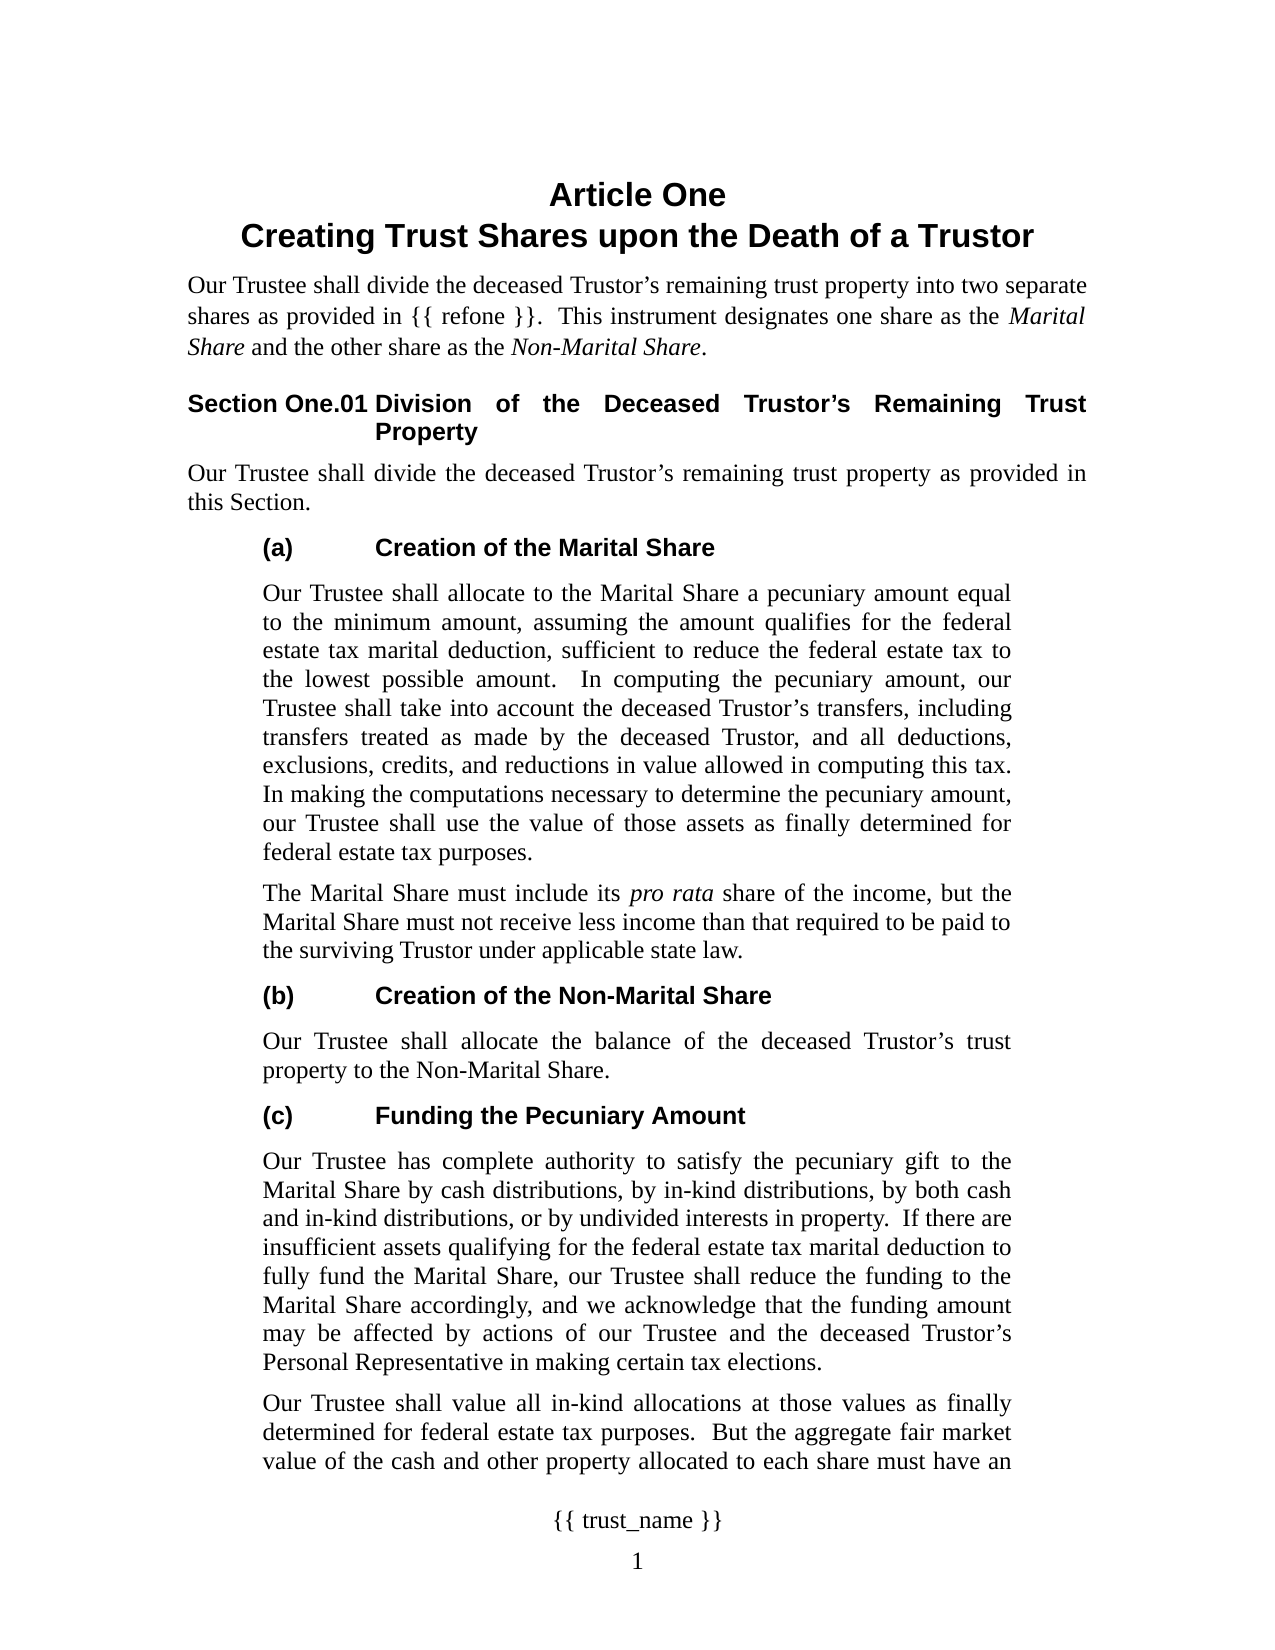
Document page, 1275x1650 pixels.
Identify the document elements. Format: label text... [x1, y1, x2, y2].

subtitle Creating Trust Shares upon the Death of a Trustor [187, 175, 1087, 255]
text Funding the Pecuniary Amount [262, 1101, 1012, 1129]
text Creation of the Non-Marital Share [262, 981, 1012, 1010]
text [262, 1388, 1012, 1475]
text Creation of the Marital Share [262, 533, 1012, 561]
text Our Trustee shall divide the deceased Trustor’s remaining trust property into two separate shares as provided in {{ refone }}. This instrument designates one share as the Marital Share and the other share as the Non-Marital Share. [187, 270, 1087, 361]
text Our Trustee shall allocate to the Marital Share a pecuniary amount equal to the minimum amount, assuming the amount qualifies for the federal estate tax marital deduction, sufficient to reduce the federal estate tax to the lowest possible amount. In computing the pecuniary amount, our Trustee shall take into account the deceased Trustor’s transfers, including transfers treated as made by the deceased Trustor, and all deductions, exclusions, credits, and reductions in value allowed in computing this tax. In making the computations necessary to determine the pecuniary amount, our Trustee shall use the value of those assets as finally determined for federal estate tax purposes. [262, 578, 1012, 866]
text The Marital Share must include its pro rata share of the income, but the Marital Share must not receive less income than that required to be paid to the surviving Trustor under applicable state law. [262, 878, 1012, 964]
text Our Trustee shall divide the deceased Trustor’s remaining trust property as provided in this Section. [187, 458, 1087, 516]
text Our Trustee has complete authority to satisfy the pecuniary gift to the Marital Share by cash distributions, by in-kind distributions, by both cash and in-kind distributions, or by undivided interests in property. If there are insufficient assets qualifying for the federal estate tax marital deduction to fully fund the Marital Share, our Trustee shall reduce the funding to the Marital Share accordingly, and we acknowledge that the funding amount may be affected by actions of our Trustee and the deceased Trustor’s Personal Representative in making certain tax elections. [262, 1146, 1012, 1376]
subtitle Division of the Deceased Trustor’s Remaining Trust Property [187, 388, 1087, 446]
text Our Trustee shall allocate the balance of the deceased Trustor’s trust property to the Non-Marital Share. [262, 1026, 1012, 1084]
